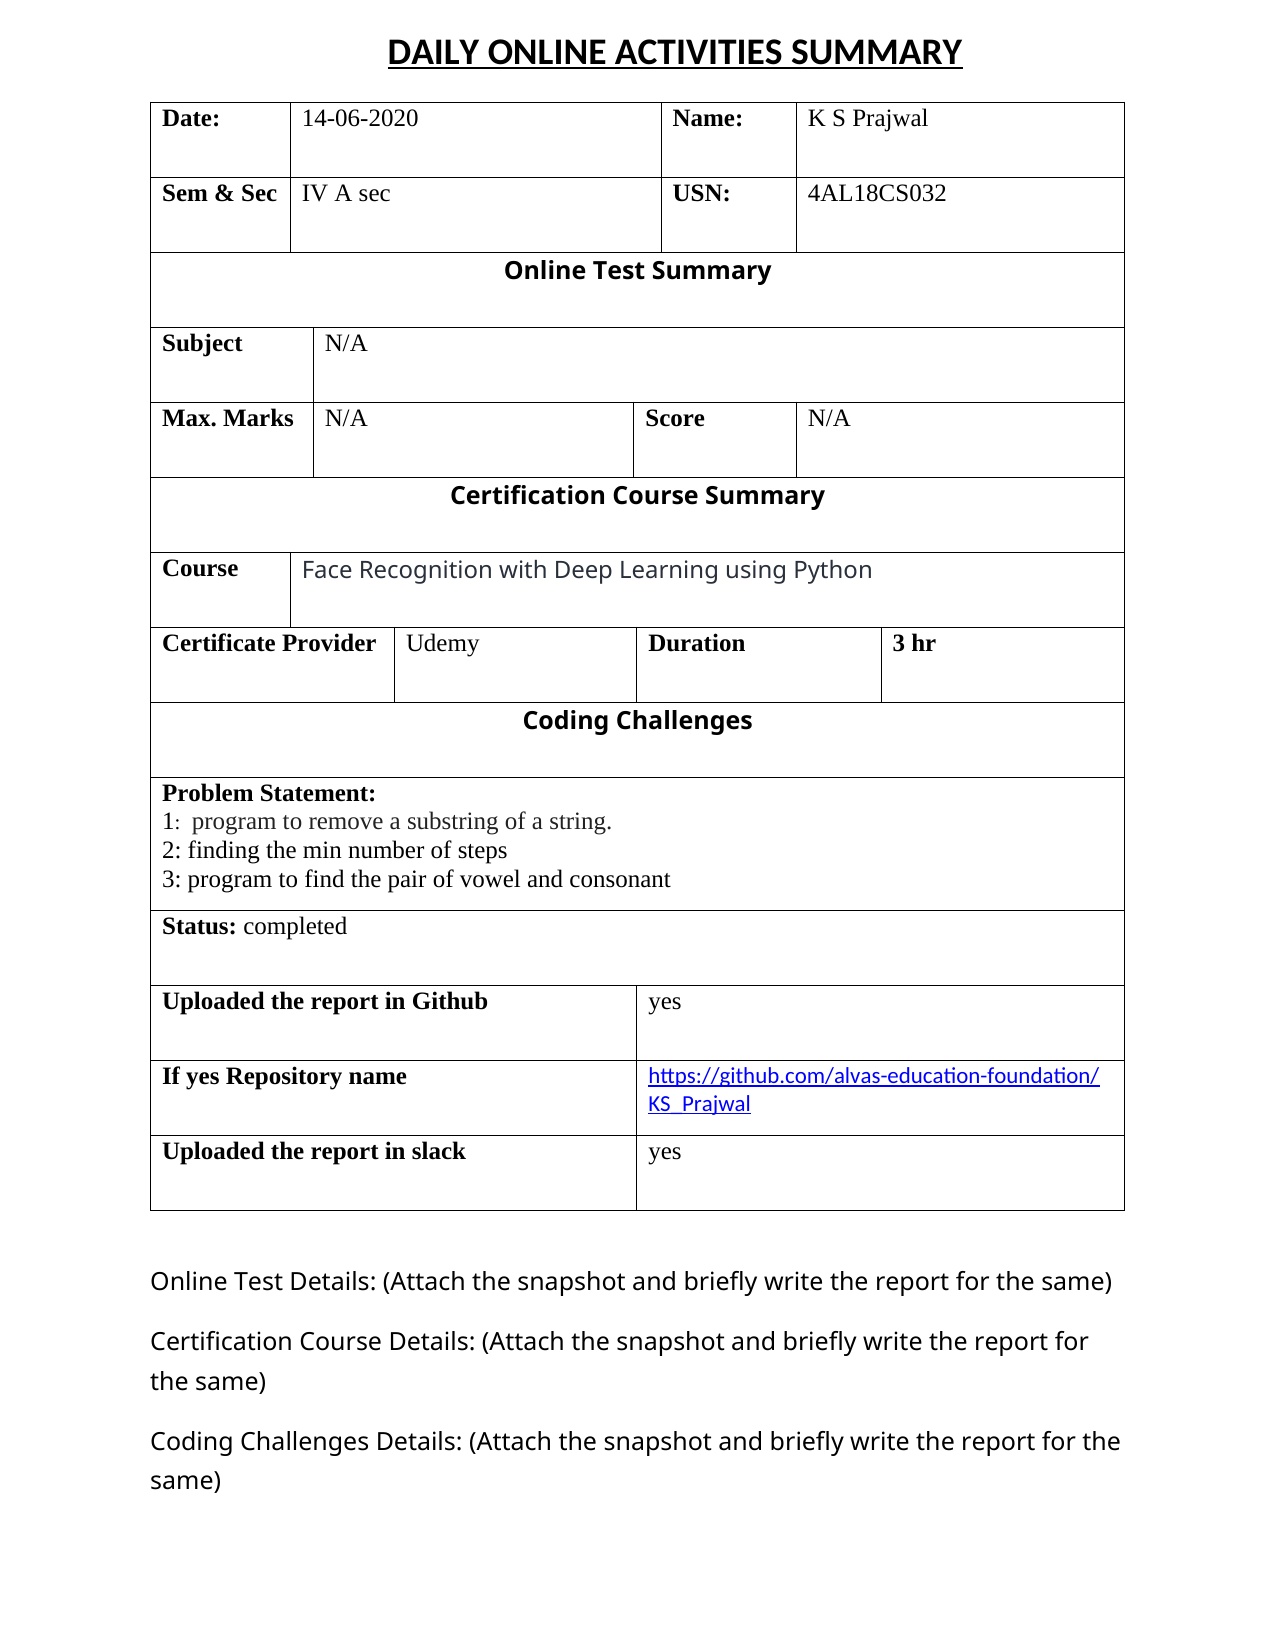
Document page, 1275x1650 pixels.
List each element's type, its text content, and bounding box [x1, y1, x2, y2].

table_cell https://github.com/alvas-education-foundation/KS_Prajwal [637, 1061, 1124, 1135]
table_cell yes [637, 986, 1124, 1060]
table_cell Score [634, 403, 796, 477]
table_cell Status: completed [151, 911, 1124, 985]
table_cell N/A [314, 403, 633, 477]
table_cell Problem Statement: 1: program to remove a substring of a string. 2: finding the min number of steps 3: program to find the pair of vowel and consonant [151, 778, 1124, 910]
table_cell Udemy [395, 628, 636, 702]
text Coding Challenges Details: (Attach the snapshot and briefly write the report for the same) [150, 1423, 1125, 1496]
table_cell Certificate Provider [151, 628, 394, 702]
table_cell Coding Challenges [151, 703, 1124, 777]
table_cell N/A [314, 328, 1124, 402]
table_cell N/A [797, 403, 1124, 477]
table_cell Face Recognition with Deep Learning using Python [291, 553, 1124, 627]
table_cell Duration [637, 628, 881, 702]
table_cell Max. Marks [151, 403, 313, 477]
text DAILY ONLINE ACTIVITIES SUMMARY [150, 28, 1125, 74]
table_header 14-06-2020 [291, 103, 661, 177]
table_header Name: [662, 103, 796, 177]
table_cell Certification Course Summary [151, 478, 1124, 552]
table_cell Course [151, 553, 290, 627]
table_header K S Prajwal [797, 103, 1124, 177]
text Certification Course Details: (Attach the snapshot and briefly write the report for the same) [150, 1324, 1125, 1397]
table_cell 3 hr [882, 628, 1124, 702]
table_cell USN: [662, 178, 796, 252]
table_cell 4AL18CS032 [797, 178, 1124, 252]
table_cell If yes Repository name [151, 1061, 636, 1135]
table_cell Uploaded the report in slack [151, 1136, 636, 1210]
table_cell Subject [151, 328, 313, 402]
table_cell IV A sec [291, 178, 661, 252]
table_cell Sem & Sec [151, 178, 290, 252]
table_cell Uploaded the report in Github [151, 986, 636, 1060]
table_cell Online Test Summary [151, 253, 1124, 327]
text Online Test Details: (Attach the snapshot and briefly write the report for the same) [150, 1264, 1125, 1298]
table_cell yes [637, 1136, 1124, 1210]
table_header Date: [151, 103, 290, 177]
